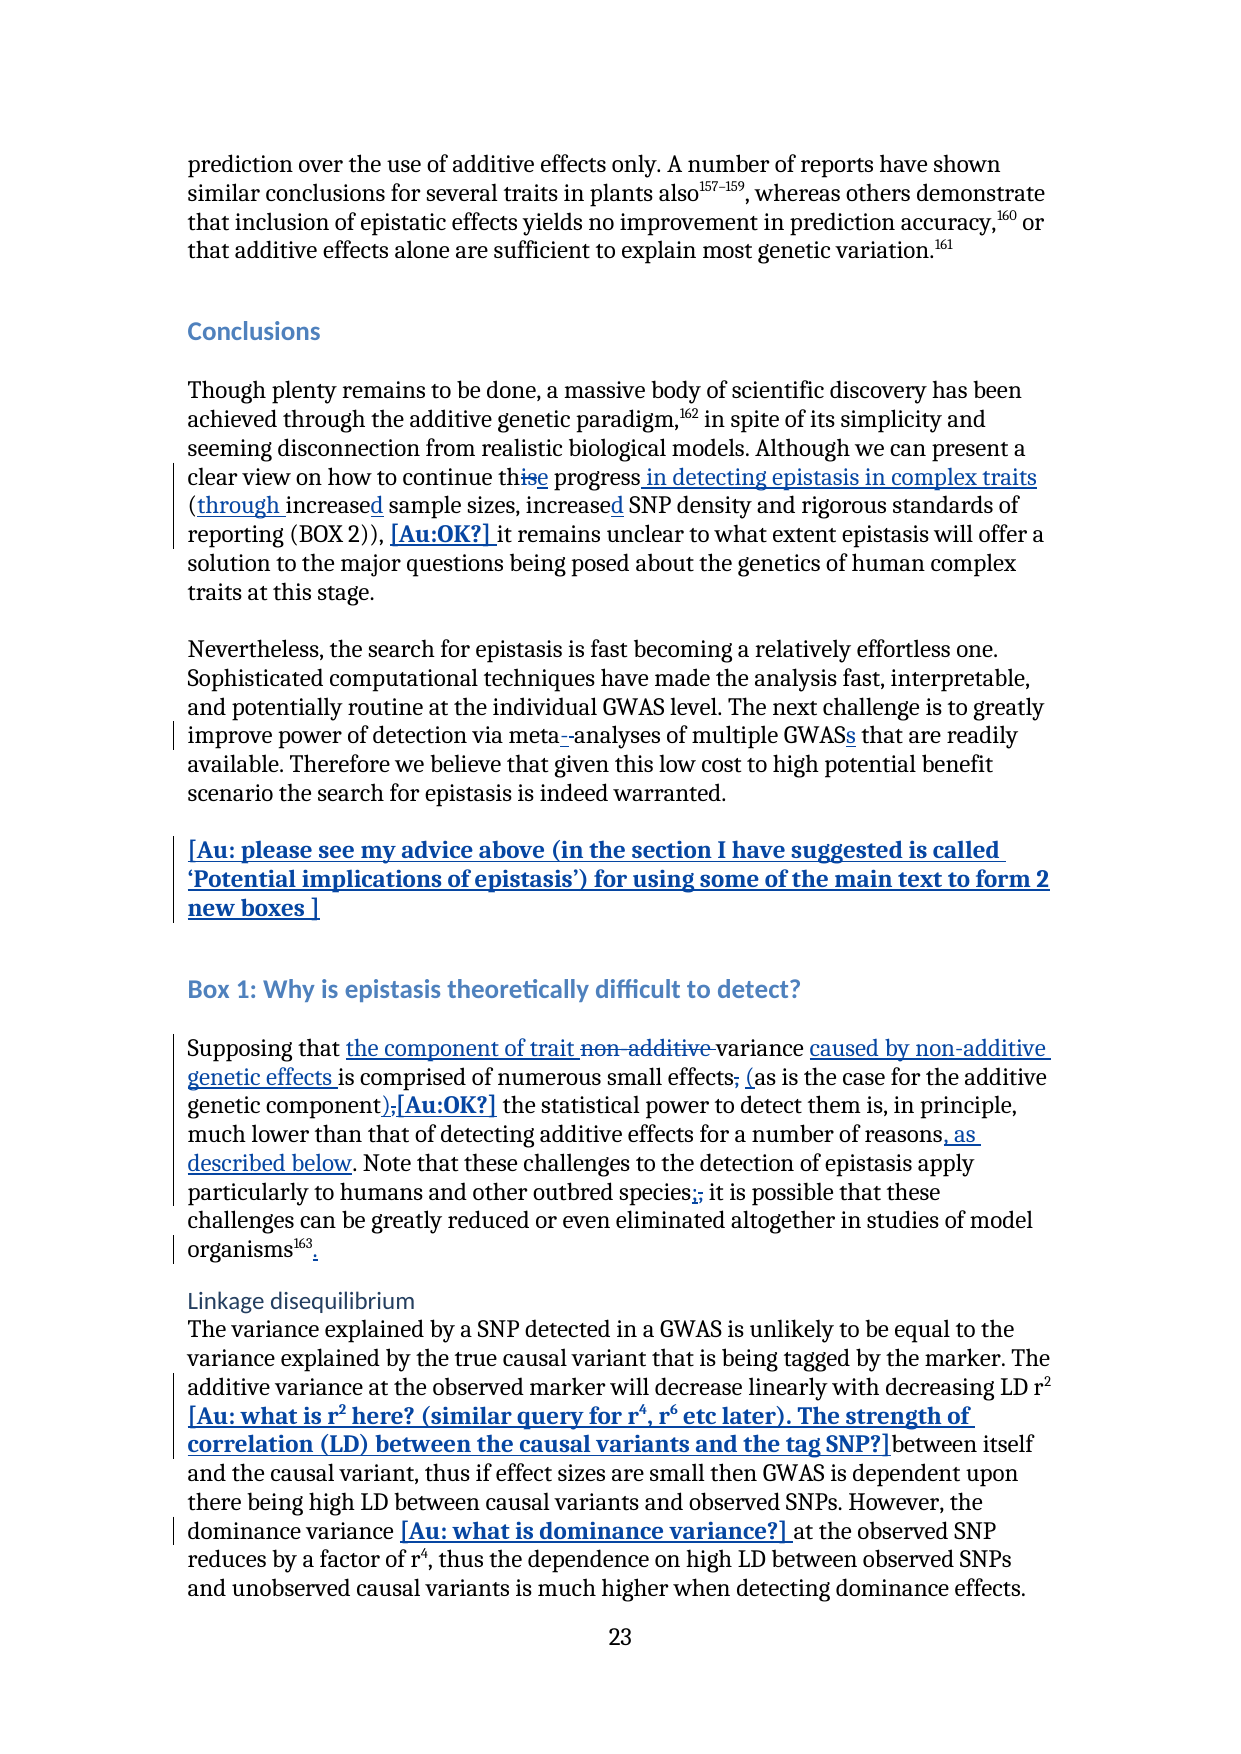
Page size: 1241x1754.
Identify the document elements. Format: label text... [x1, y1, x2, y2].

subtitle Box 1: Why is epistasis theoretically difficult to detect? [187, 972, 1053, 1005]
subtitle Conclusions [187, 314, 1053, 348]
text Though plenty remains to be done, a massive body of scientific discovery has been achieved through the additive genetic paradigm,162 in spite of its simplicity and seeming disconnection from realistic biological models. Although we can present a clear view on how to continue th progress (increase sample sizes, increase SNP density and rigorous standards of reporting (BOX 2)), it remains unclear to what extent epistasis will offer a solution to the major questions being posed about the genetics of human complex traits at this stage. [187, 376, 1053, 606]
subtitle Linkage disequilibrium [187, 1285, 1053, 1315]
text Nevertheless, the search for epistasis is fast becoming a relatively effortless one. Sophisticated computational techniques have made the analysis fast, interpretable, and potentially routine at the individual GWAS level. The next challenge is to greatly improve power of detection via metaanalyses of multiple GWAS that are readily available. Therefore we believe that given this low cost to high potential benefit scenario the search for epistasis is indeed warranted. [187, 635, 1053, 808]
text Supposing that variance is comprised of numerous small effects as is the case for the additive genetic component the statistical power to detect them is, in principle, much lower than that of detecting additive effects for a number of reasons. Note that these challenges to the detection of epistasis apply particularly to humans and other outbred species it is possible that these challenges can be greatly reduced or even eliminated altogether in studies of model organisms163 [187, 1034, 1053, 1264]
